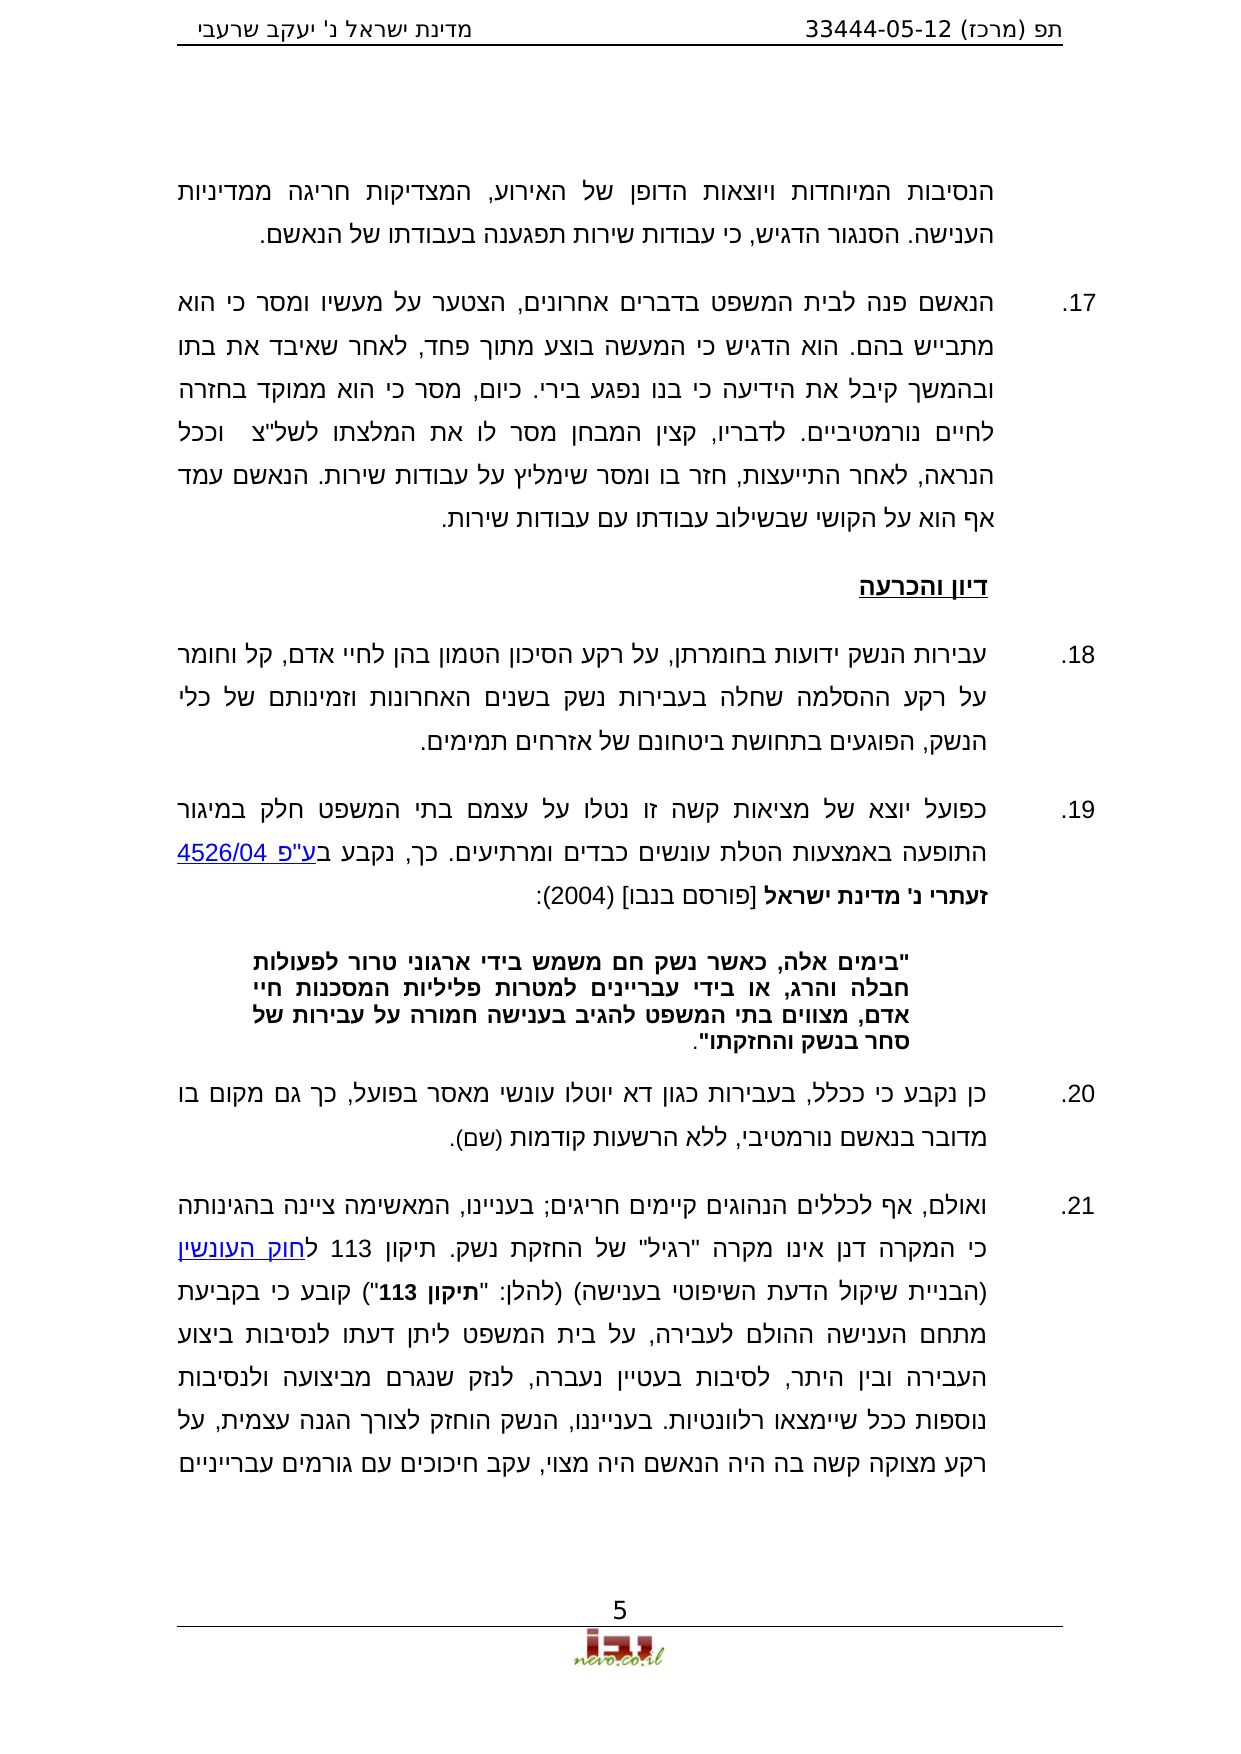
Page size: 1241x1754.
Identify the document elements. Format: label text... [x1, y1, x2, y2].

list הנאשם פנה לבית המשפט בדברים אחרונים, הצטער על מעשיו ומסר כי הוא מתבייש בהם. הוא הדגיש כי המעשה בוצע מתוך פחד, לאחר שאיבד את בתו ובהמשך קיבל את הידיעה כי בנו נפגע בירי. כיום, מסר כי הוא ממוקד בחזרה לחיים נורמטיביים. לדבריו, קצין המבחן מסר לו את המלצתו לשל"צ וככל הנראה, לאחר התייעצות, חזר בו ומסר שימליץ על עבודות שירות. הנאשם עמד אף הוא על הקושי שבשילוב עבודתו עם עבודות שירות. [177, 288, 1061, 533]
text "בימים אלה, כאשר נשק חם משמש בידי ארגוני טרור לפעולות חבלה והרג, או בידי עבריינים למטרות פליליות המסכנות חיי אדם, מצווים בתי המשפט להגיב בענישה חמורה על עבירות של סחר בנשק והחזקתו". [252, 949, 910, 1054]
text דיון והכרעה [177, 572, 1063, 601]
list כפועל יוצא של מציאות קשה זו נטלו על עצמם בתי המשפט חלק במיגור התופעה באמצעות הטלת עונשים כבדים ומרתיעים. כך, נקבע בע"פ 4526/04 זעתרי נ' מדינת ישראל [פורסם בנבו] (2004): [177, 795, 1060, 910]
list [177, 177, 1061, 249]
list כן נקבע כי ככלל, בעבירות כגון דא יוטלו עונשי מאסר בפועל, כך גם מקום בו מדובר בנאשם נורמטיבי, ללא הרשעות קודמות (שם). [177, 1079, 1060, 1151]
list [177, 1191, 1060, 1478]
list עבירות הנשק ידועות בחומרתן, על רקע הסיכון הטמון בהן לחיי אדם, קל וחומר על רקע ההסלמה שחלה בעבירות נשק בשנים האחרונות וזמינותם של כלי הנשק, הפוגעים בתחושת ביטחונם של אזרחים תמימים. [177, 640, 1060, 755]
picture [574, 1628, 666, 1667]
